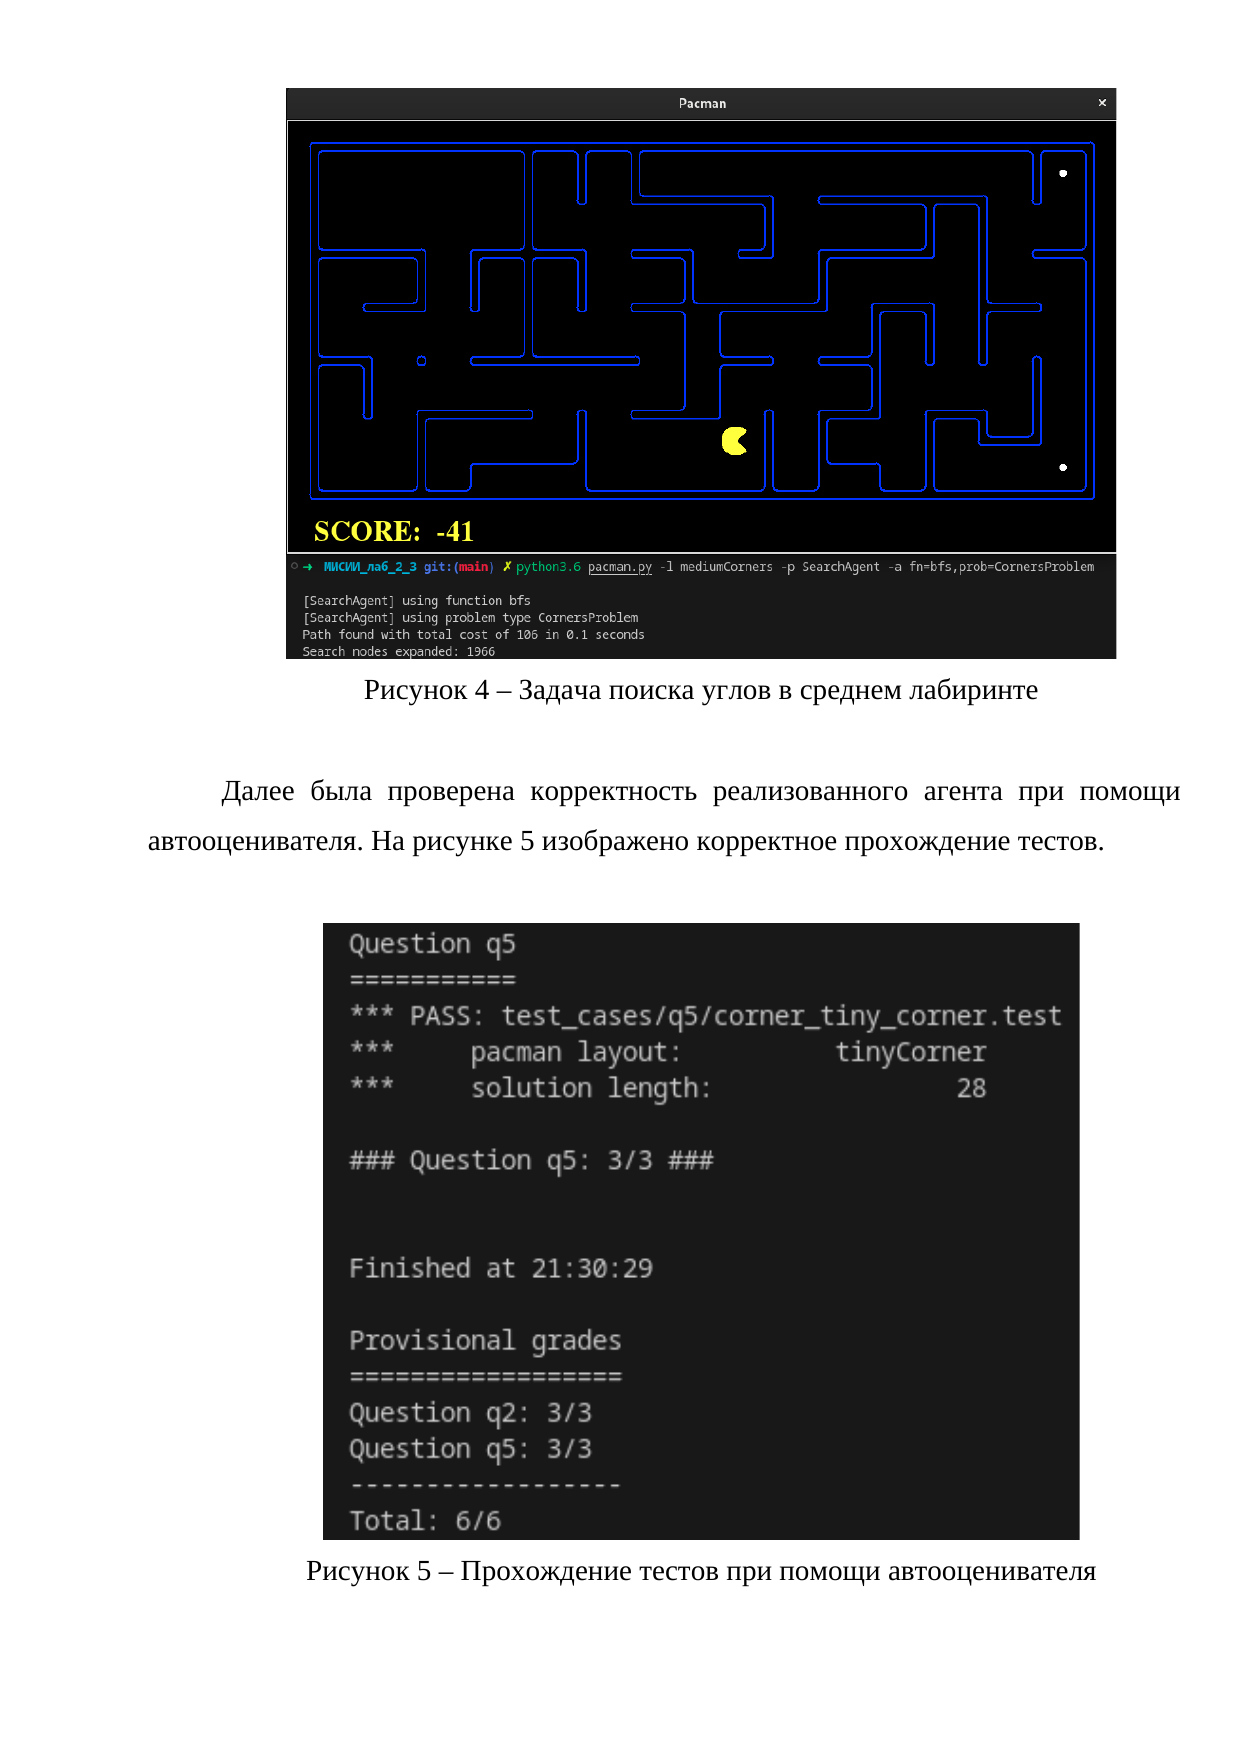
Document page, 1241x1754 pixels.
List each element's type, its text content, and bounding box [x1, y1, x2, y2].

text Рисунок 4 – Задача поиска углов в среднем лабиринте [148, 672, 1181, 706]
text Далее была проверена корректность реализованного агента при помощи автооценивателя. На рисунке 5 изображено корректное прохождение тестов. [148, 773, 1181, 856]
picture [286, 88, 1117, 659]
text Рисунок 5 – Прохождение тестов при помощи автооценивателя [148, 1553, 1181, 1586]
picture [323, 923, 1080, 1540]
